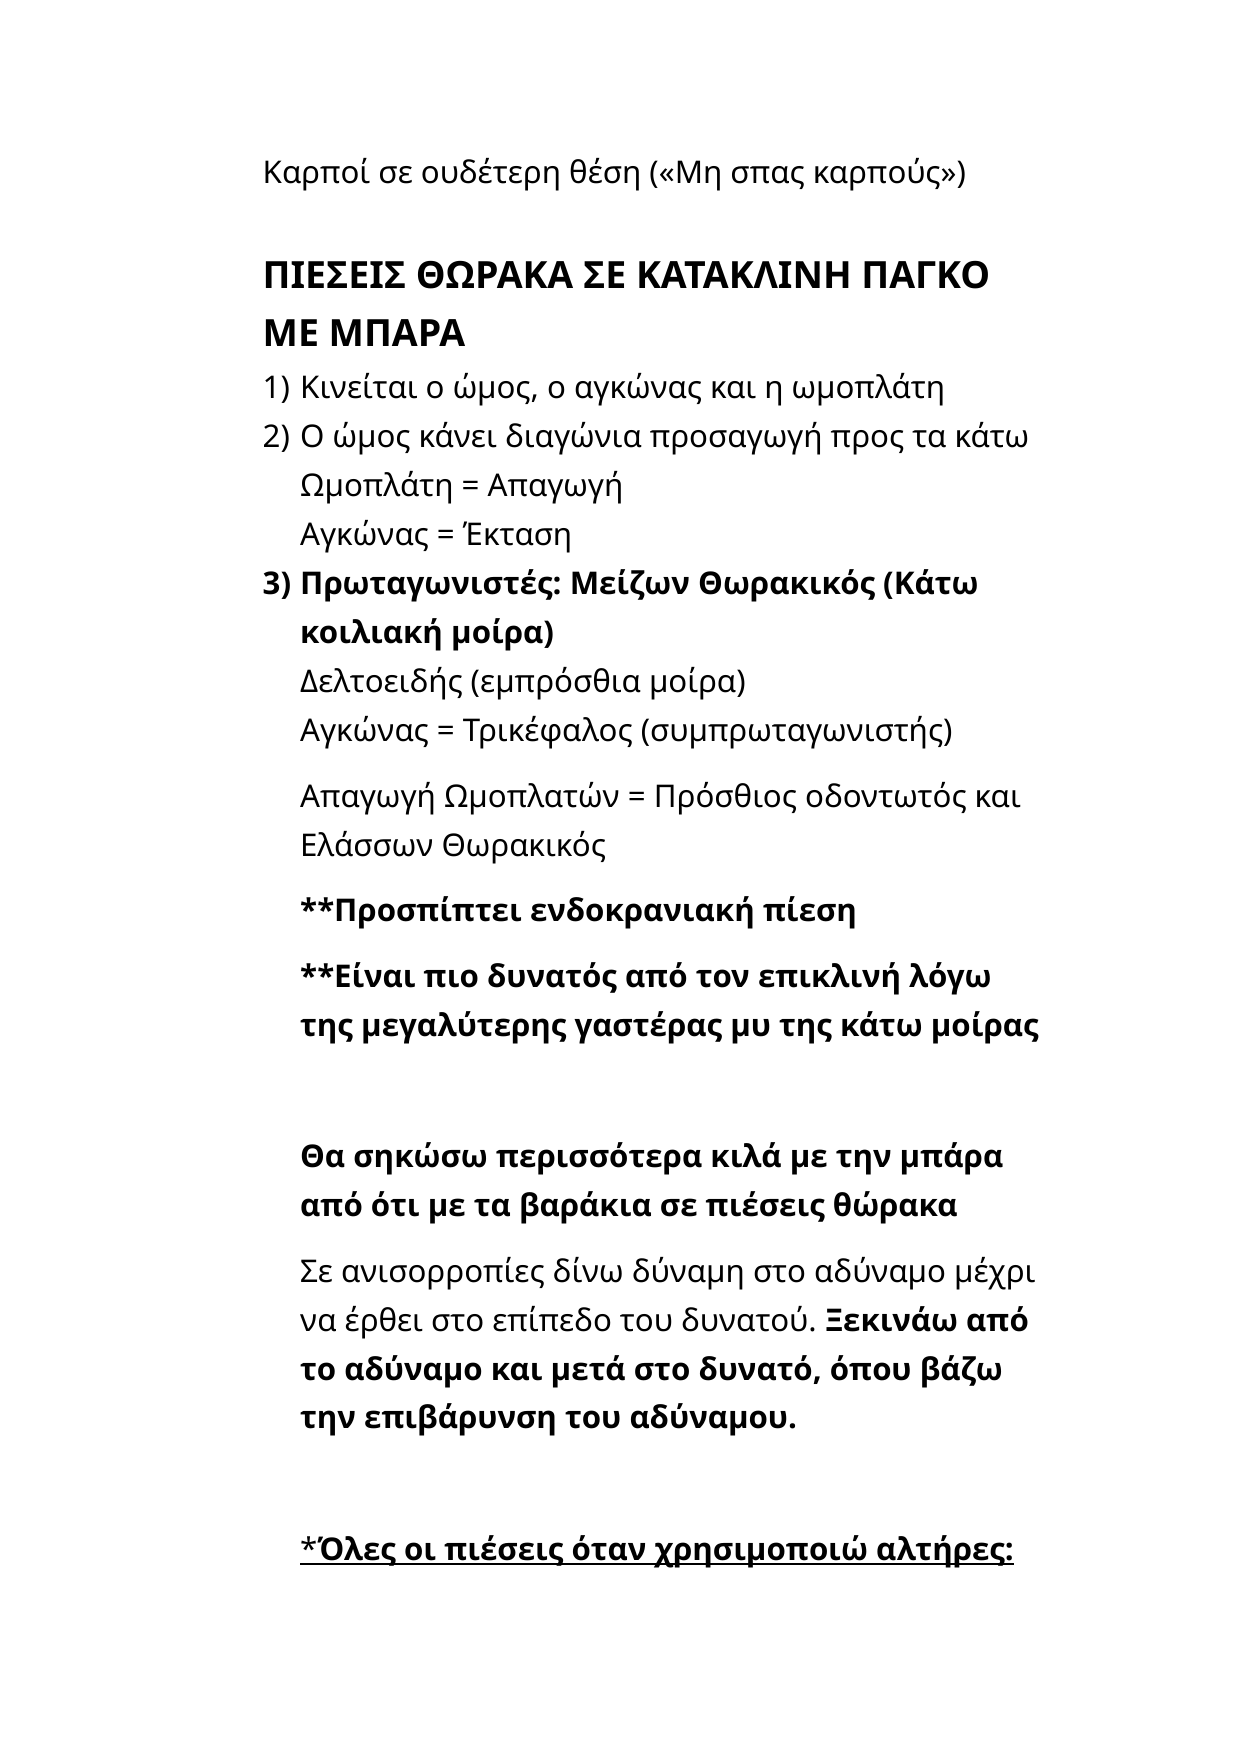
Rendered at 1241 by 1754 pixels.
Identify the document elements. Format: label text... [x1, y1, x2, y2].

list Καρποί σε ουδέτερη θέση («Μη σπας καρπούς») [262, 150, 1053, 193]
list Κινείται ο ώμος, ο αγκώνας και η ωμοπλάτη [262, 365, 1053, 408]
text *Όλες οι πιέσεις όταν χρησιμοποιώ αλτήρες: [300, 1527, 1053, 1569]
text Σε ανισορροπίες δίνω δύναμη στο αδύναμο μέχρι να έρθει στο επίπεδο του δυνατού. Ξεκινάω από το αδύναμο και μετά στο δυνατό, όπου βάζω την επιβάρυνση του αδύναμου. [300, 1248, 1053, 1438]
text **Είναι πιο δυνατός από τον επικλινή λόγω της μεγαλύτερης γαστέρας μυ της κάτω μοίρας [300, 954, 1053, 1045]
text **Προσπίπτει ενδοκρανιακή πίεση [300, 888, 1053, 931]
list Αγκώνας = Έκταση [300, 512, 1053, 555]
text Θα σηκώσω περισσότερα κιλά με την μπάρα από ότι με τα βαράκια σε πιέσεις θώρακα [300, 1134, 1053, 1226]
list Ο ώμος κάνει διαγώνια προσαγωγή προς τα κάτω [262, 414, 1053, 457]
text Απαγωγή Ωμοπλατών = Πρόσθιος οδοντωτός και Ελάσσων Θωρακικός [300, 773, 1053, 865]
list Πρωταγωνιστές: Μείζων Θωρακικός (Κάτω κοιλιακή μοίρα) [262, 561, 1053, 653]
list Αγκώνας = Τρικέφαλος (συμπρωταγωνιστής) [300, 708, 1053, 751]
list Ωμοπλάτη = Απαγωγή [300, 463, 1053, 506]
list ΠΙΕΣΕΙΣ ΘΩΡΑΚΑ ΣΕ ΚΑΤΑΚΛΙΝΗ ΠΑΓΚΟ ΜΕ ΜΠΑΡΑ [262, 248, 1053, 358]
list Δελτοειδής (εμπρόσθια μοίρα) [300, 659, 1053, 702]
